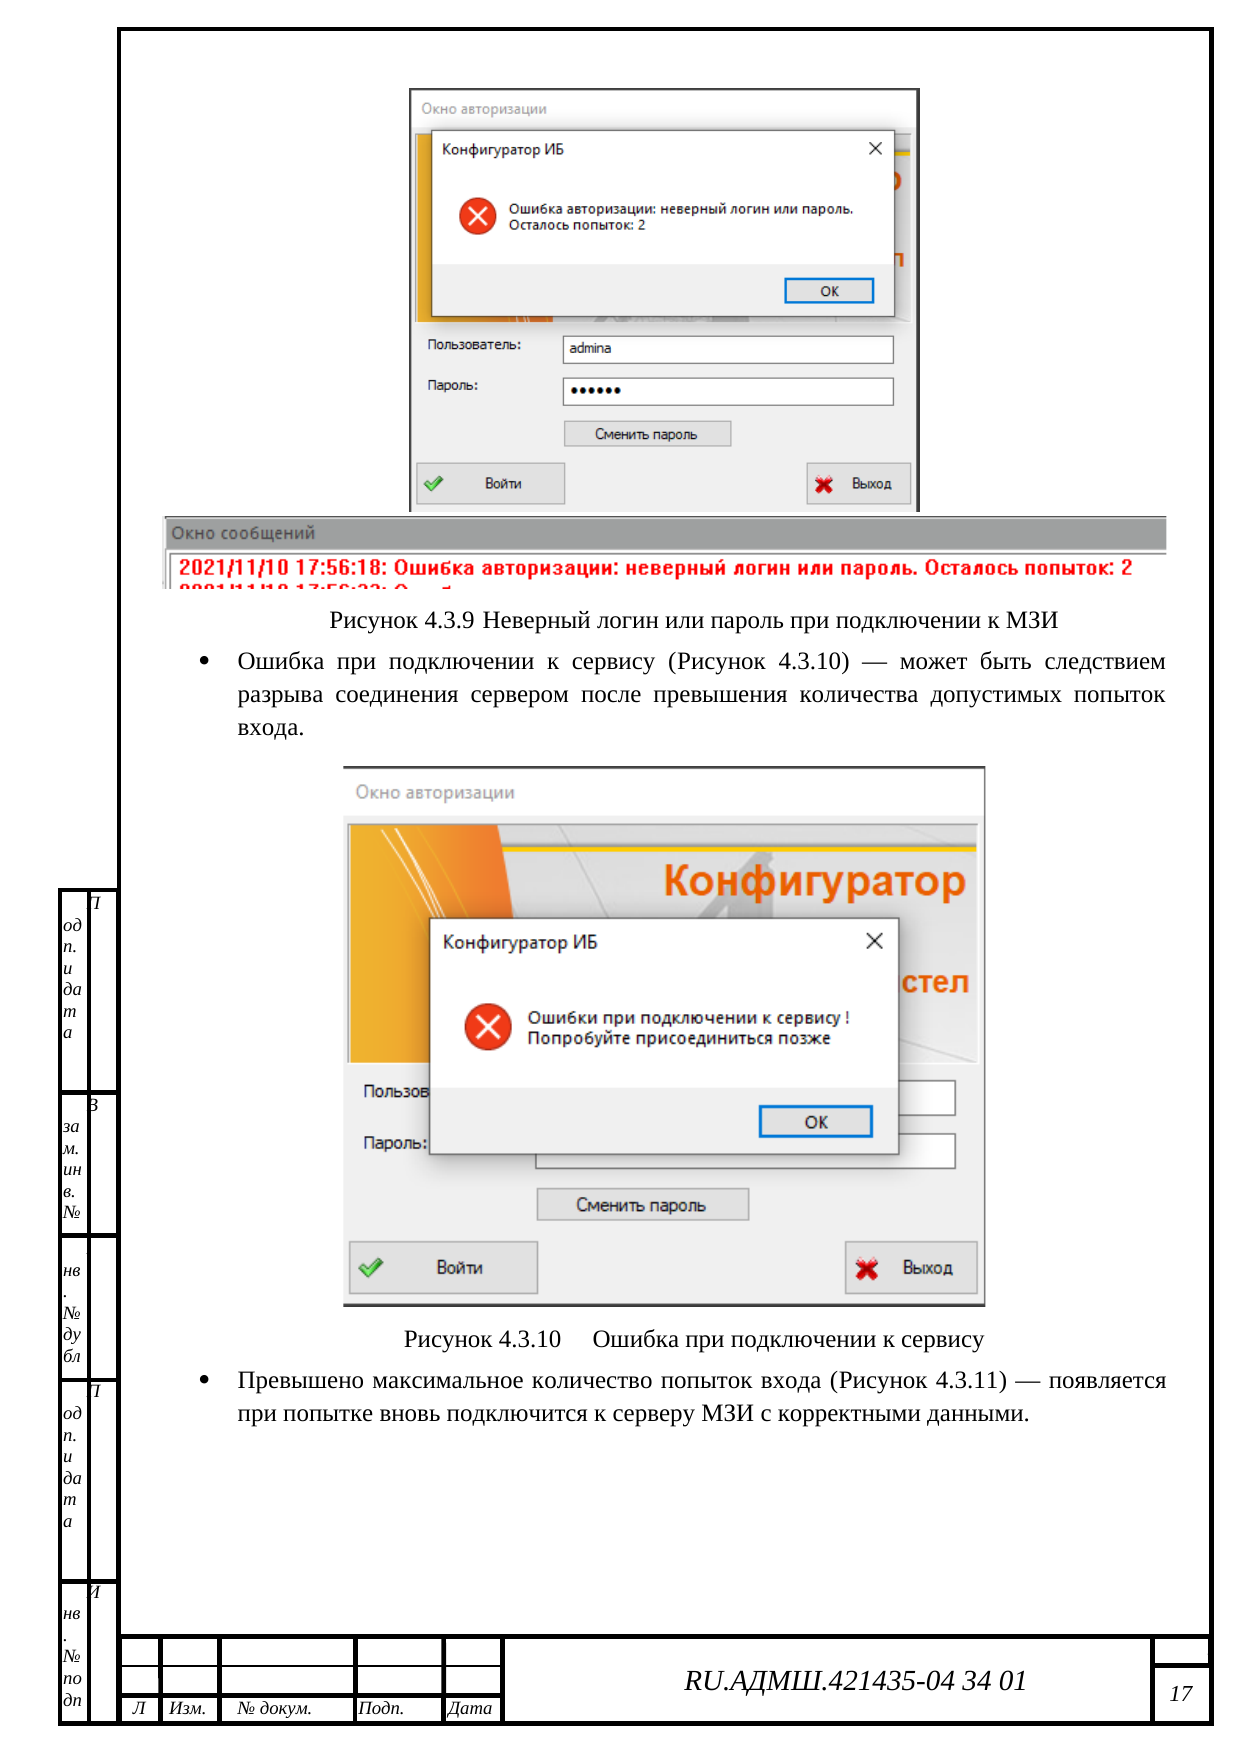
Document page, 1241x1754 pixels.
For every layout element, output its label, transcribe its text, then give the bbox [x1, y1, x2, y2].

picture [409, 88, 920, 512]
picture [162, 516, 1167, 589]
picture [343, 766, 986, 1307]
